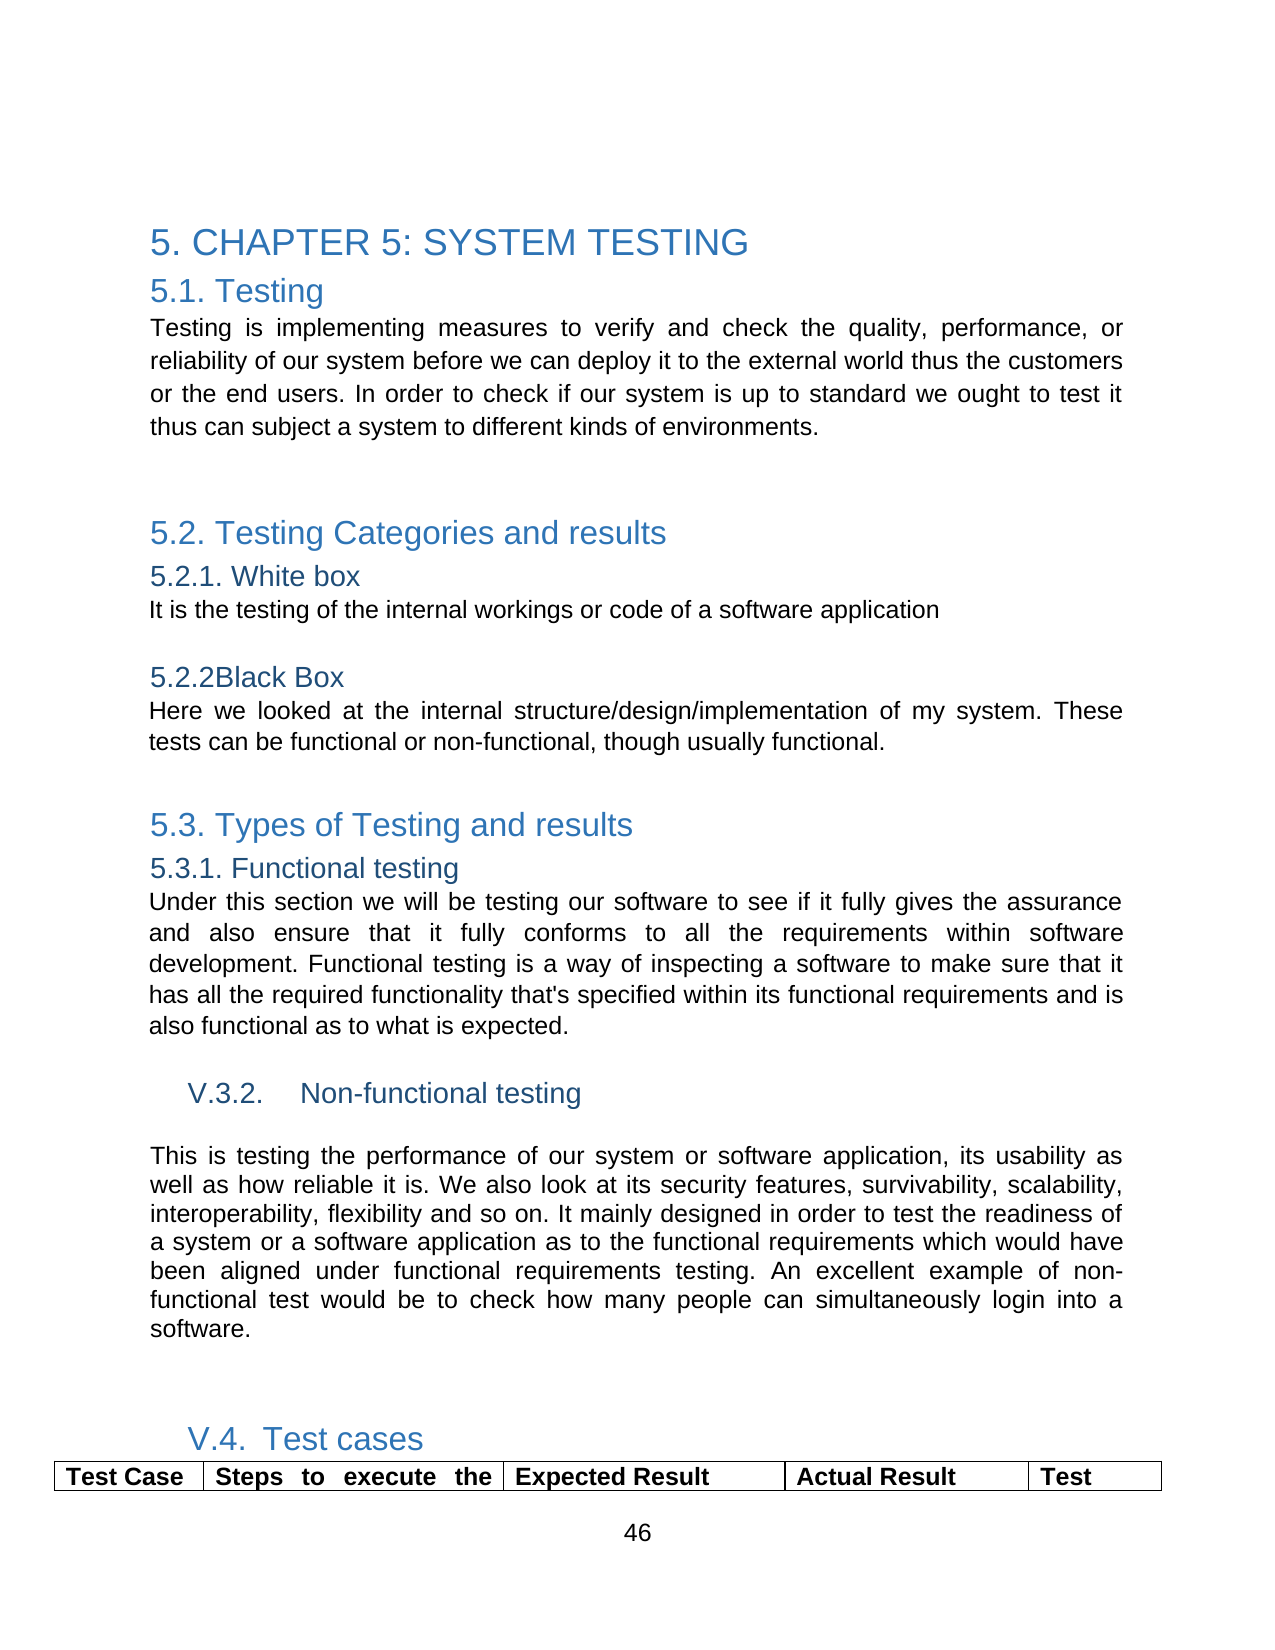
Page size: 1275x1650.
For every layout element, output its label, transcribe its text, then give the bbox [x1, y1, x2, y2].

text Here we looked at the internal structure/design/implementation of my system. These tests can be functional or non-functional, though usually functional. [148, 696, 1125, 756]
subtitle 5.2. Testing Categories and results [150, 513, 1125, 552]
subtitle 5.3.1. Functional testing [150, 851, 1125, 884]
table_header Test Case [55, 1462, 203, 1490]
subtitle 5.2.1. White box [150, 559, 1125, 592]
table_header Expected Result [504, 1462, 784, 1490]
text This is testing the performance of our system or software application, its usability as well as how reliable it is. We also look at its security features, survivability, scalability, interoperability, flexibility and so on. It mainly designed in order to test the readiness of a system or a software application as to the functional requirements which would have been aligned under functional requirements testing. An excellent example of non-functional test would be to check how many people can simultaneously login into a software. [150, 1141, 1125, 1342]
subtitle Non-functional testing [187, 1076, 1125, 1109]
subtitle 5.1. Testing [150, 271, 1125, 309]
text It is the testing of the internal workings or code of a software application [148, 595, 1125, 624]
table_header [204, 1462, 503, 1490]
text Under this section we will be testing our software to see if it fully gives the assurance and also ensure that it fully conforms to all the requirements within software development. Functional testing is a way of inspecting a software to make sure that it has all the required functionality that's specified within its functional requirements and is also functional as to what is expected. [148, 887, 1125, 1040]
text Testing is implementing measures to verify and check the quality, performance, or reliability of our system before we can deploy it to the external world thus the customers or the end users. In order to check if our system is up to standard we ought to test it thus can subject a system to different kinds of environments. [150, 313, 1125, 440]
subtitle 5. CHAPTER 5: SYSTEM TESTING [150, 220, 1125, 263]
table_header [1029, 1462, 1161, 1490]
subtitle 5.3. Types of Testing and results [150, 805, 1125, 843]
subtitle 5.2.2Black Box [150, 660, 1125, 693]
subtitle Test cases [187, 1419, 1125, 1458]
table_header Actual Result [786, 1462, 1028, 1490]
